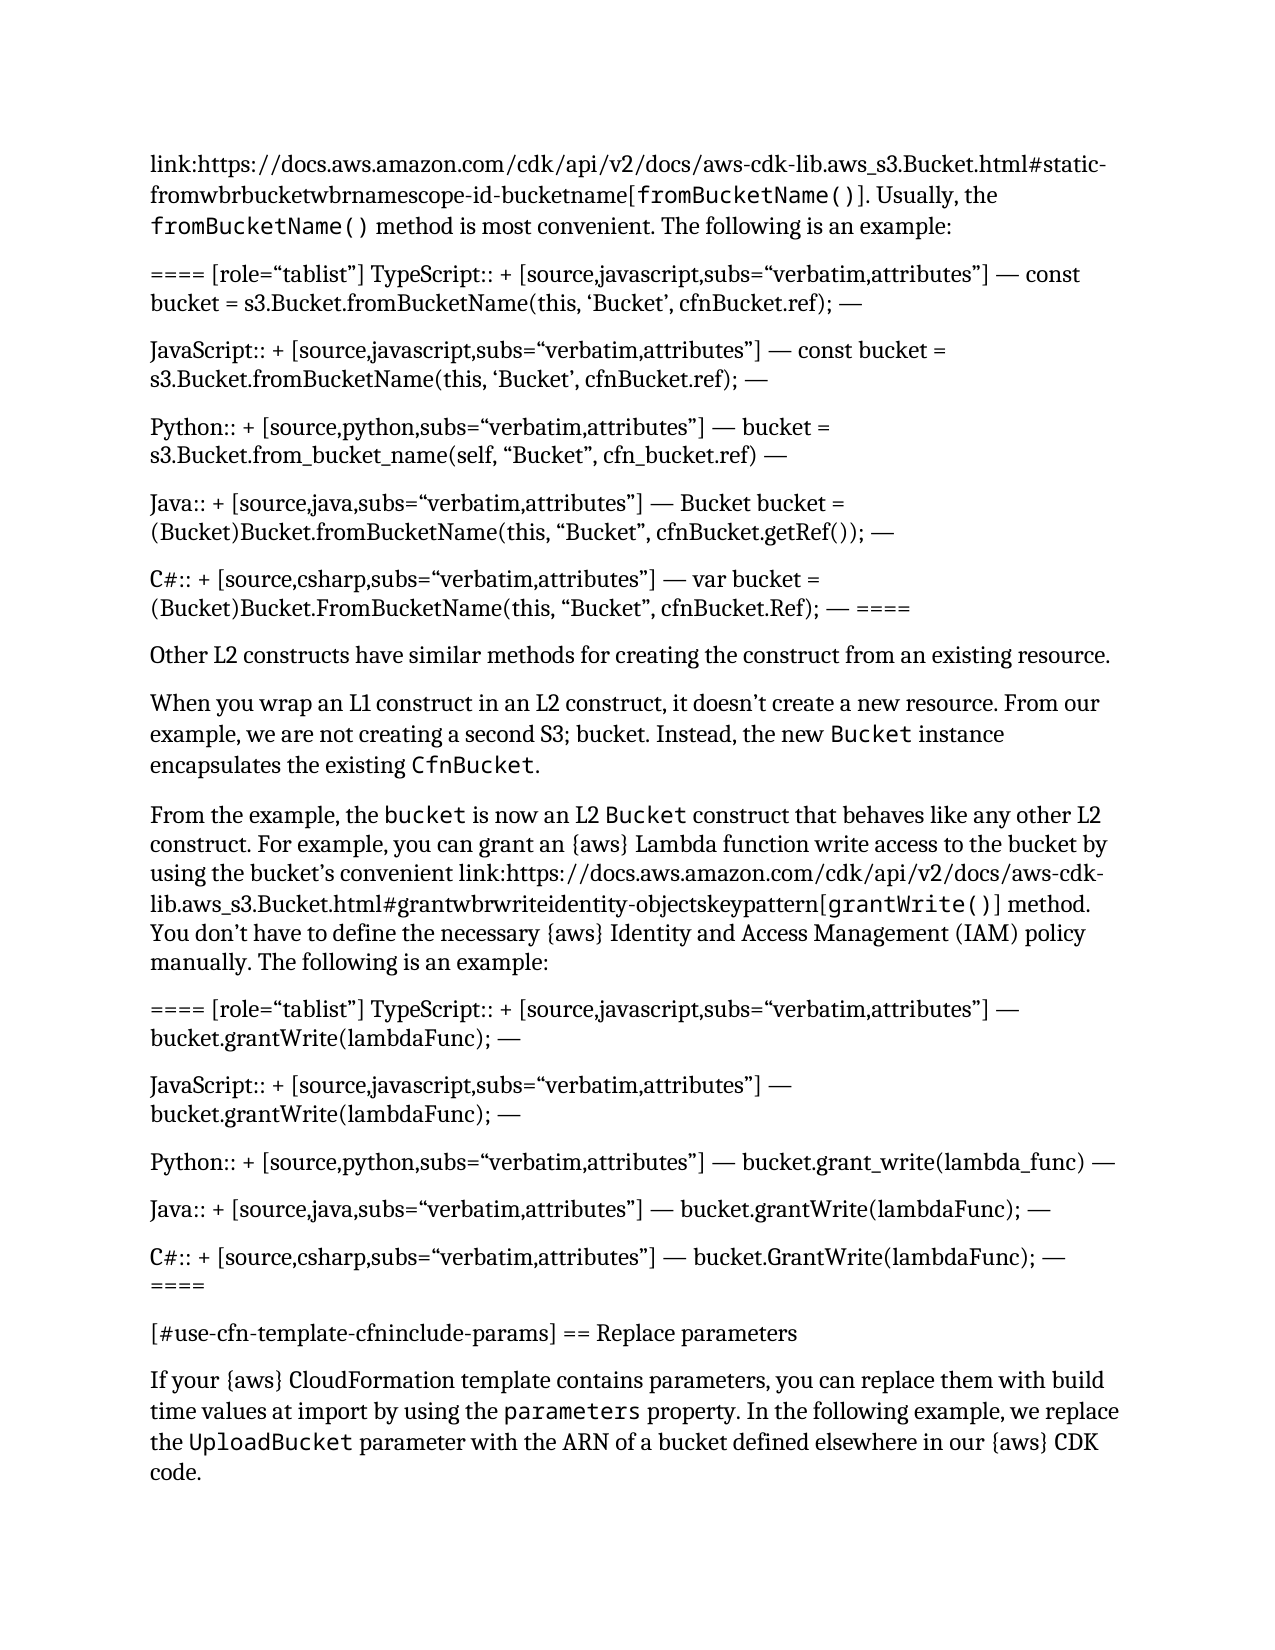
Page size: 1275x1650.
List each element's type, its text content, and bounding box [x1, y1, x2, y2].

text [#use-cfn-template-cfninclude-params] == Replace parameters [150, 1319, 1125, 1347]
text If your {aws} CloudFormation template contains parameters, you can replace them with build time values at import by using the parameters property. In the following example, we replace the UploadBucket parameter with the ARN of a bucket defined elsewhere in our {aws} CDK code. [150, 1366, 1125, 1486]
text Java:: + [source,java,subs=“verbatim,attributes”] — Bucket bucket = (Bucket)Bucket.fromBucketName(this, “Bucket”, cfnBucket.getRef()); — [150, 489, 1125, 546]
text ==== [role=“tablist”] TypeScript:: + [source,javascript,subs=“verbatim,attributes”] — const bucket = s3.Bucket.fromBucketName(this, ‘Bucket’, cfnBucket.ref); — [150, 260, 1125, 317]
text JavaScript:: + [source,javascript,subs=“verbatim,attributes”] — const bucket = s3.Bucket.fromBucketName(this, ‘Bucket’, cfnBucket.ref); — [150, 336, 1125, 394]
text ==== [role=“tablist”] TypeScript:: + [source,javascript,subs=“verbatim,attributes”] — bucket.grantWrite(lambdaFunc); — [150, 995, 1125, 1052]
text C#:: + [source,csharp,subs=“verbatim,attributes”] — bucket.GrantWrite(lambdaFunc); — ==== [150, 1242, 1125, 1300]
text Other L2 constructs have similar methods for creating the construct from an existing resource. [150, 641, 1125, 670]
text From the example, the bucket is now an L2 Bucket construct that behaves like any other L2 construct. For example, you can grant an {aws} Lambda function write access to the bucket by using the bucket’s convenient link:https://docs.aws.amazon.com/cdk/api/v2/docs/aws-cdk-lib.aws_s3.Bucket.html#grantwbrwriteidentity-objectskeypattern[grantWrite()] method. You don’t have to define the necessary {aws} Identity and Access Management (IAM) policy manually. The following is an example: [150, 799, 1125, 976]
text Python:: + [source,python,subs=“verbatim,attributes”] — bucket.grant_write(lambda_func) — [150, 1147, 1125, 1176]
text C#:: + [source,csharp,subs=“verbatim,attributes”] — var bucket = (Bucket)Bucket.FromBucketName(this, “Bucket”, cfnBucket.Ref); — ==== [150, 565, 1125, 622]
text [150, 150, 1125, 241]
text Java:: + [source,java,subs=“verbatim,attributes”] — bucket.grantWrite(lambdaFunc); — [150, 1195, 1125, 1224]
text When you wrap an L1 construct in an L2 construct, it doesn’t create a new resource. From our example, we are not creating a second S3; bucket. Instead, the new Bucket instance encapsulates the existing CfnBucket. [150, 689, 1125, 780]
text Python:: + [source,python,subs=“verbatim,attributes”] — bucket = s3.Bucket.from_bucket_name(self, “Bucket”, cfn_bucket.ref) — [150, 412, 1125, 470]
text JavaScript:: + [source,javascript,subs=“verbatim,attributes”] — bucket.grantWrite(lambdaFunc); — [150, 1071, 1125, 1129]
